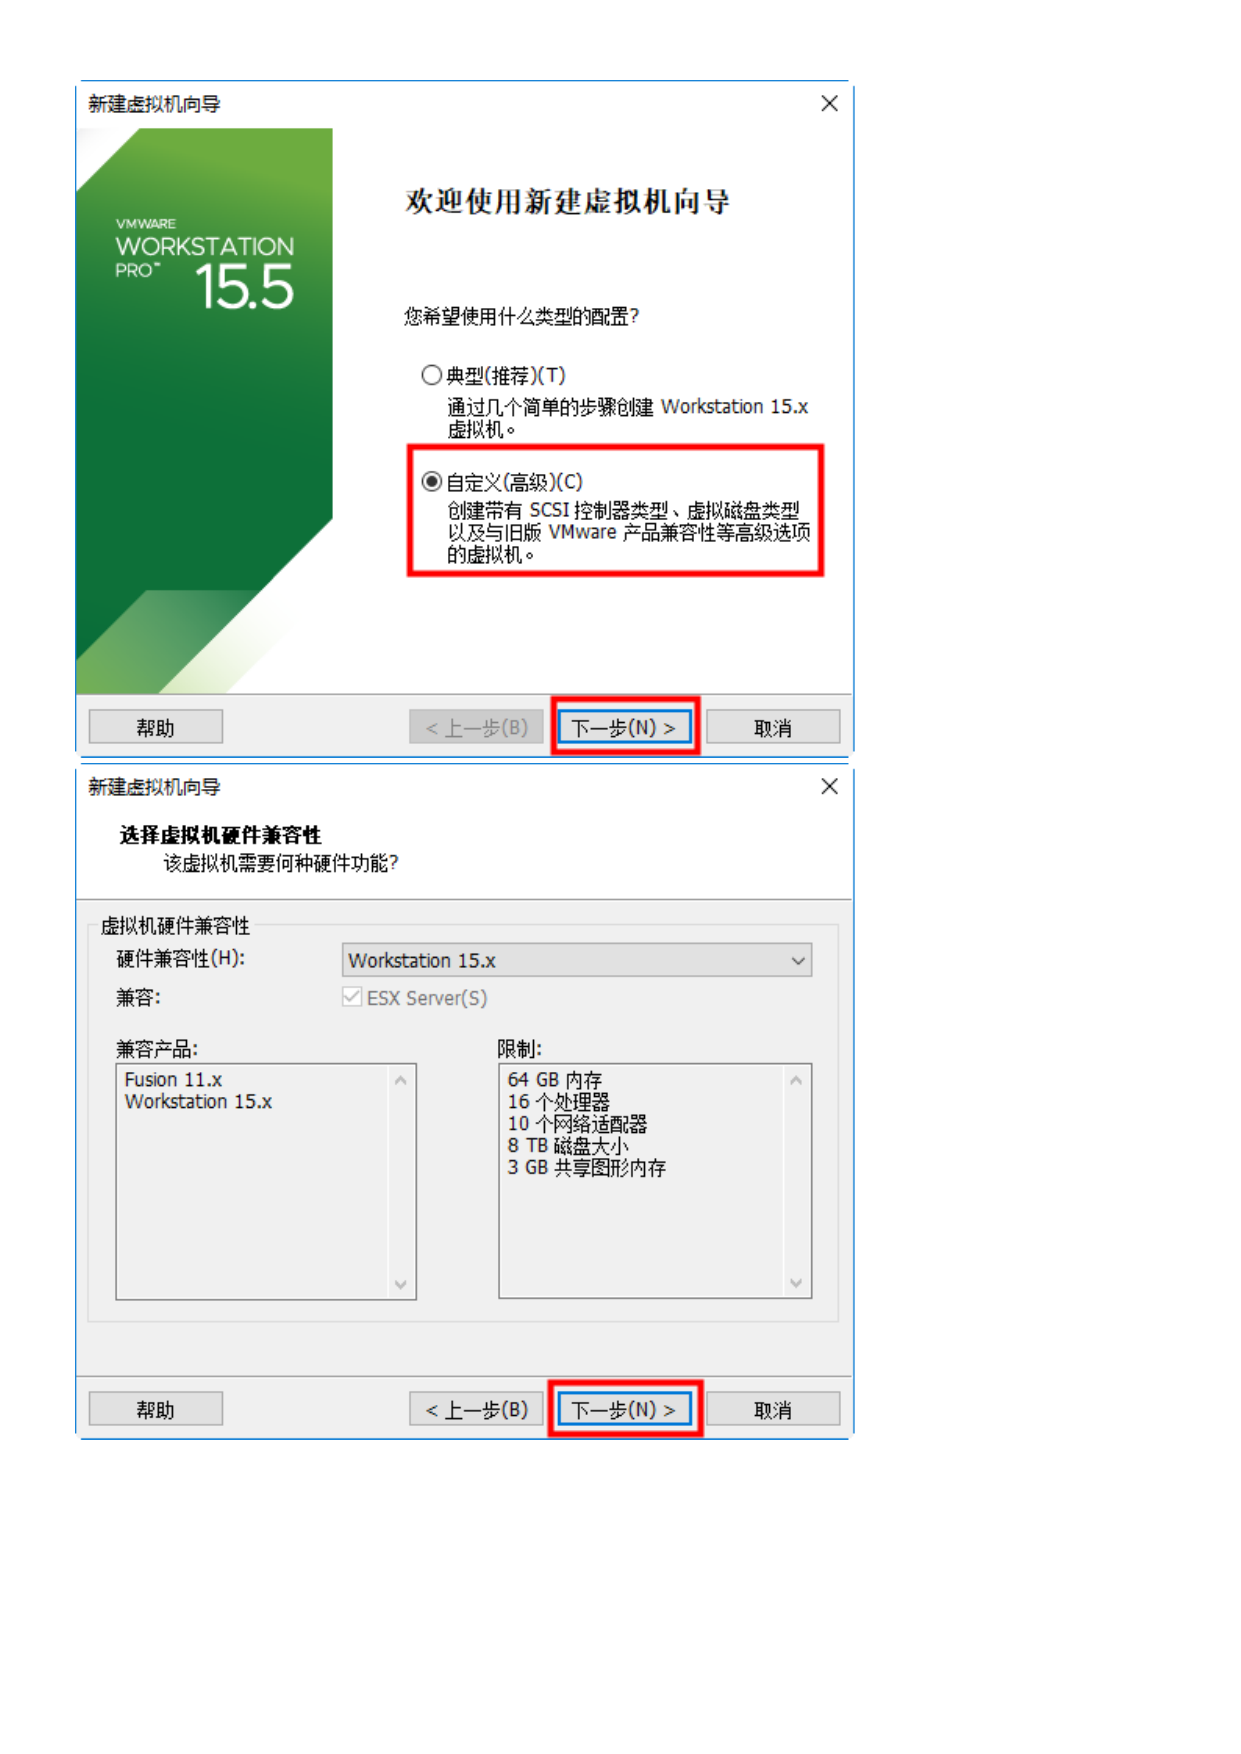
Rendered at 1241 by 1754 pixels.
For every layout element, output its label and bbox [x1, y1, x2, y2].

picture [75, 80, 855, 758]
picture [75, 763, 855, 1440]
